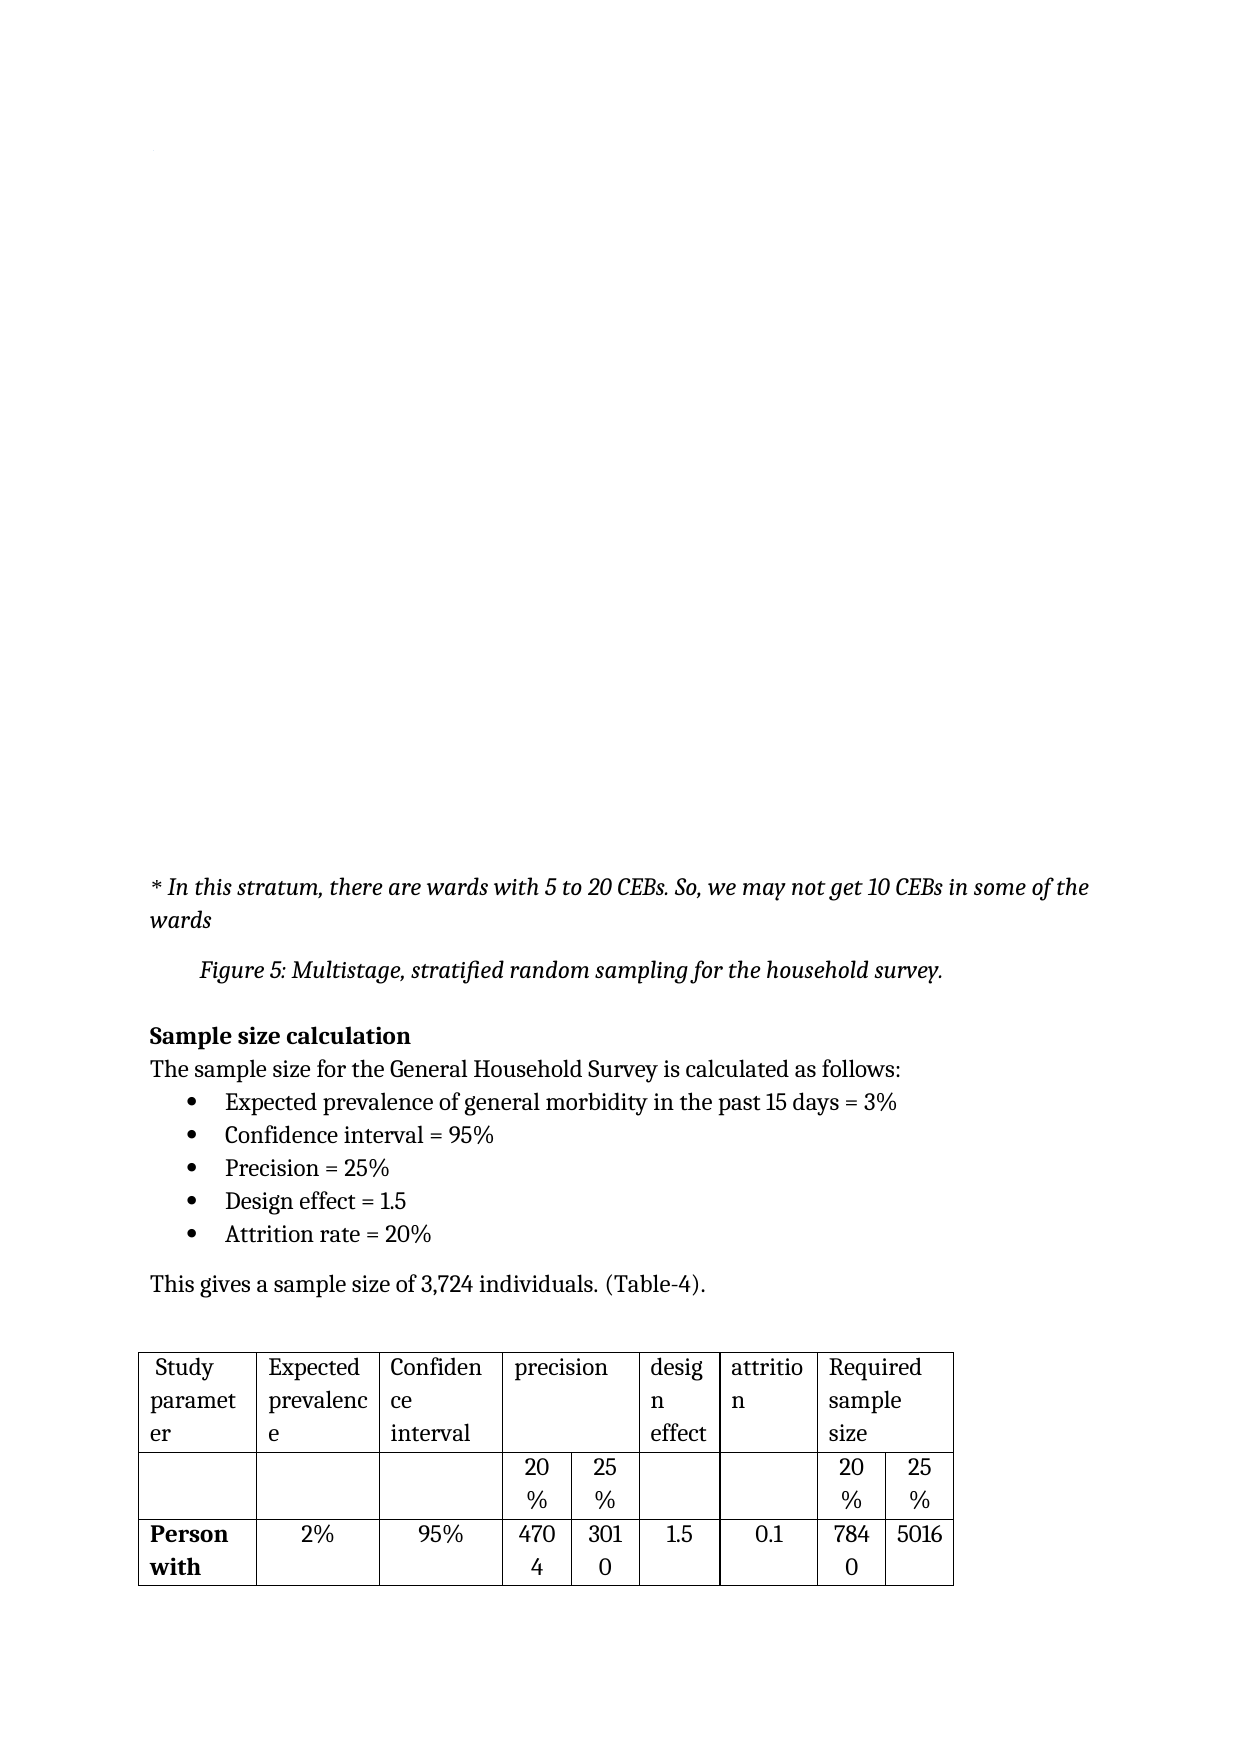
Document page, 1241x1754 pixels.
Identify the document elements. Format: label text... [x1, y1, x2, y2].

table_cell 25% [886, 1453, 953, 1519]
table_header precision [503, 1353, 639, 1452]
table_cell 1.5 [640, 1520, 719, 1585]
text The sample size for the General Household Survey is calculated as follows: [150, 1055, 1090, 1083]
list Confidence interval = 95% [187, 1121, 1090, 1149]
table_header Confidence interval [380, 1353, 502, 1452]
table_cell 20% [503, 1453, 571, 1519]
table_cell [139, 1453, 256, 1519]
table_cell [640, 1453, 719, 1519]
list Precision = 25% [187, 1154, 1090, 1183]
table_cell 7840 [818, 1520, 885, 1585]
table_cell Person with ailment [139, 1520, 256, 1585]
table_cell 25% [572, 1453, 639, 1519]
table_header Expected prevalence [257, 1353, 379, 1452]
table_cell 95% [380, 1520, 502, 1585]
table_header Study parameter [139, 1353, 256, 1452]
table_cell 0.1 [721, 1520, 817, 1585]
text Figure 5: Multistage, stratified random sampling for the household survey. [150, 956, 1090, 984]
table_cell [257, 1453, 379, 1519]
text Sample size calculation [150, 1022, 1090, 1051]
list Attrition rate = 20% [187, 1220, 1090, 1249]
table_cell [380, 1453, 502, 1519]
table_cell 3010 [572, 1520, 639, 1585]
table_header attrition [721, 1353, 817, 1452]
table_header design effect [640, 1353, 719, 1452]
text * In this stratum, there are wards with 5 to 20 CEBs. So, we may not get 10 CEBs in some of the wards [150, 873, 1090, 935]
table_cell [721, 1453, 817, 1519]
list Design effect = 1.5 [187, 1187, 1090, 1216]
table_cell 5016 [886, 1520, 953, 1585]
table_header Required sample size [818, 1353, 953, 1452]
text This gives a sample size of 3,724 individuals. (Table-4). [150, 1269, 1090, 1298]
table_cell 20% [818, 1453, 885, 1519]
list Expected prevalence of general morbidity in the past 15 days = 3% [187, 1088, 1090, 1117]
table_cell 4704 [503, 1520, 571, 1585]
table_cell 2% [257, 1520, 379, 1585]
